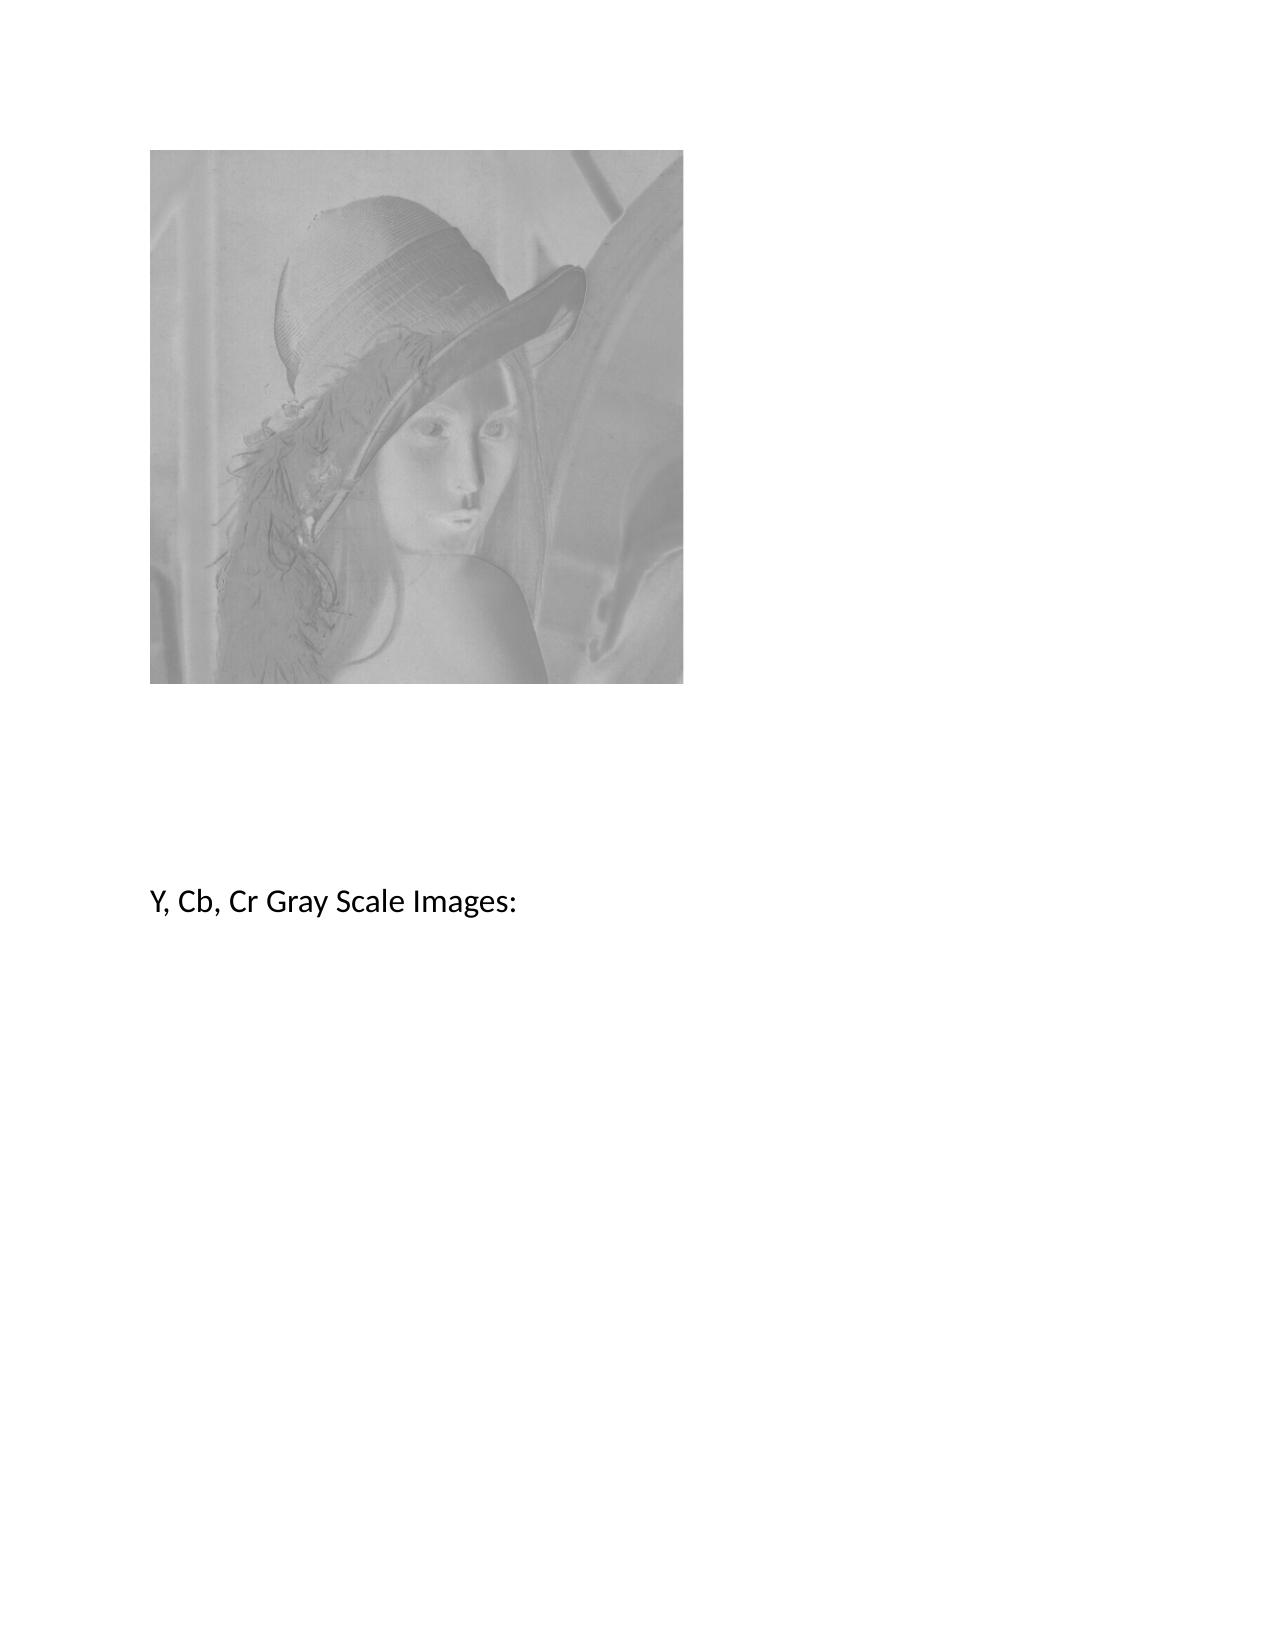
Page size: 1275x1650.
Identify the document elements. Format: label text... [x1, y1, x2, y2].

text Y, Cb, Cr Gray Scale Images: [150, 862, 1125, 937]
picture [150, 150, 684, 684]
